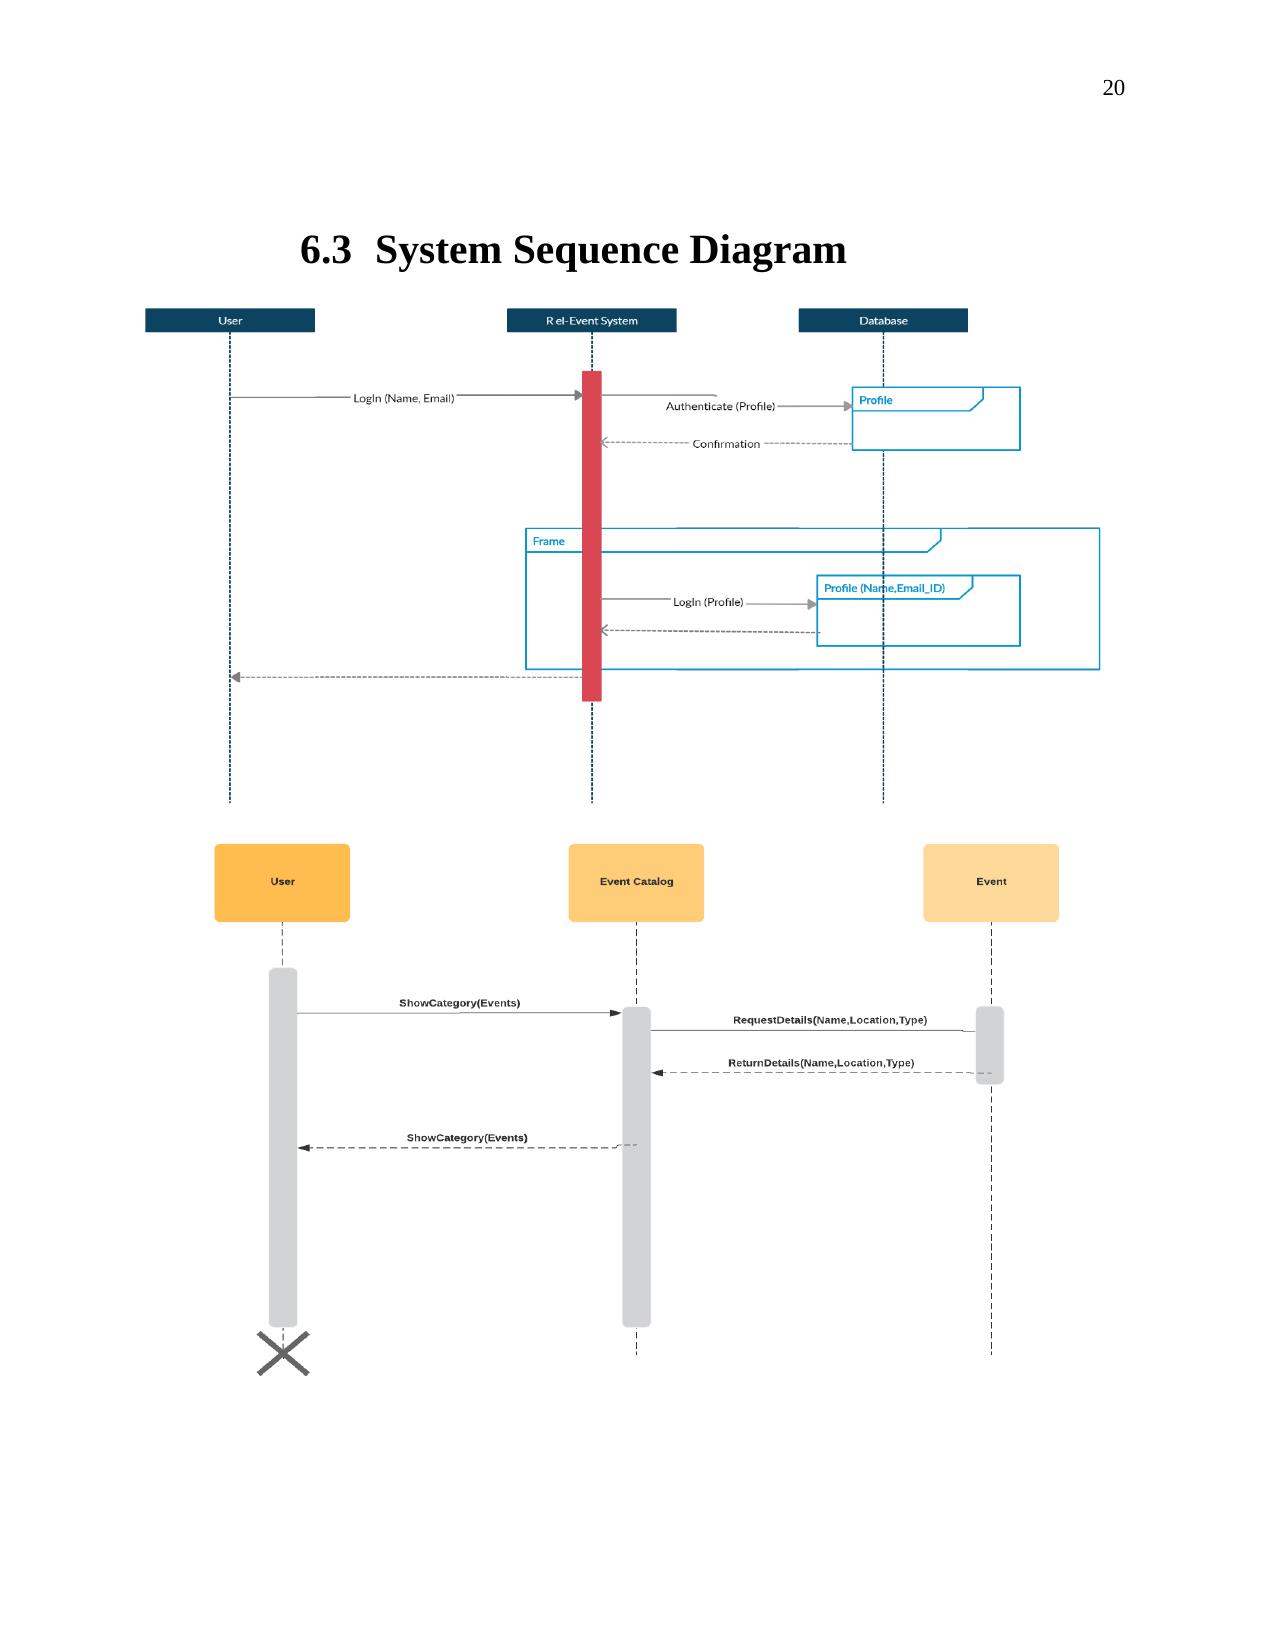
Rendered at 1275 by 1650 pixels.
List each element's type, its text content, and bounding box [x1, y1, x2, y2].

picture [128, 294, 1117, 1405]
subtitle System Sequence Diagram [300, 225, 1125, 273]
